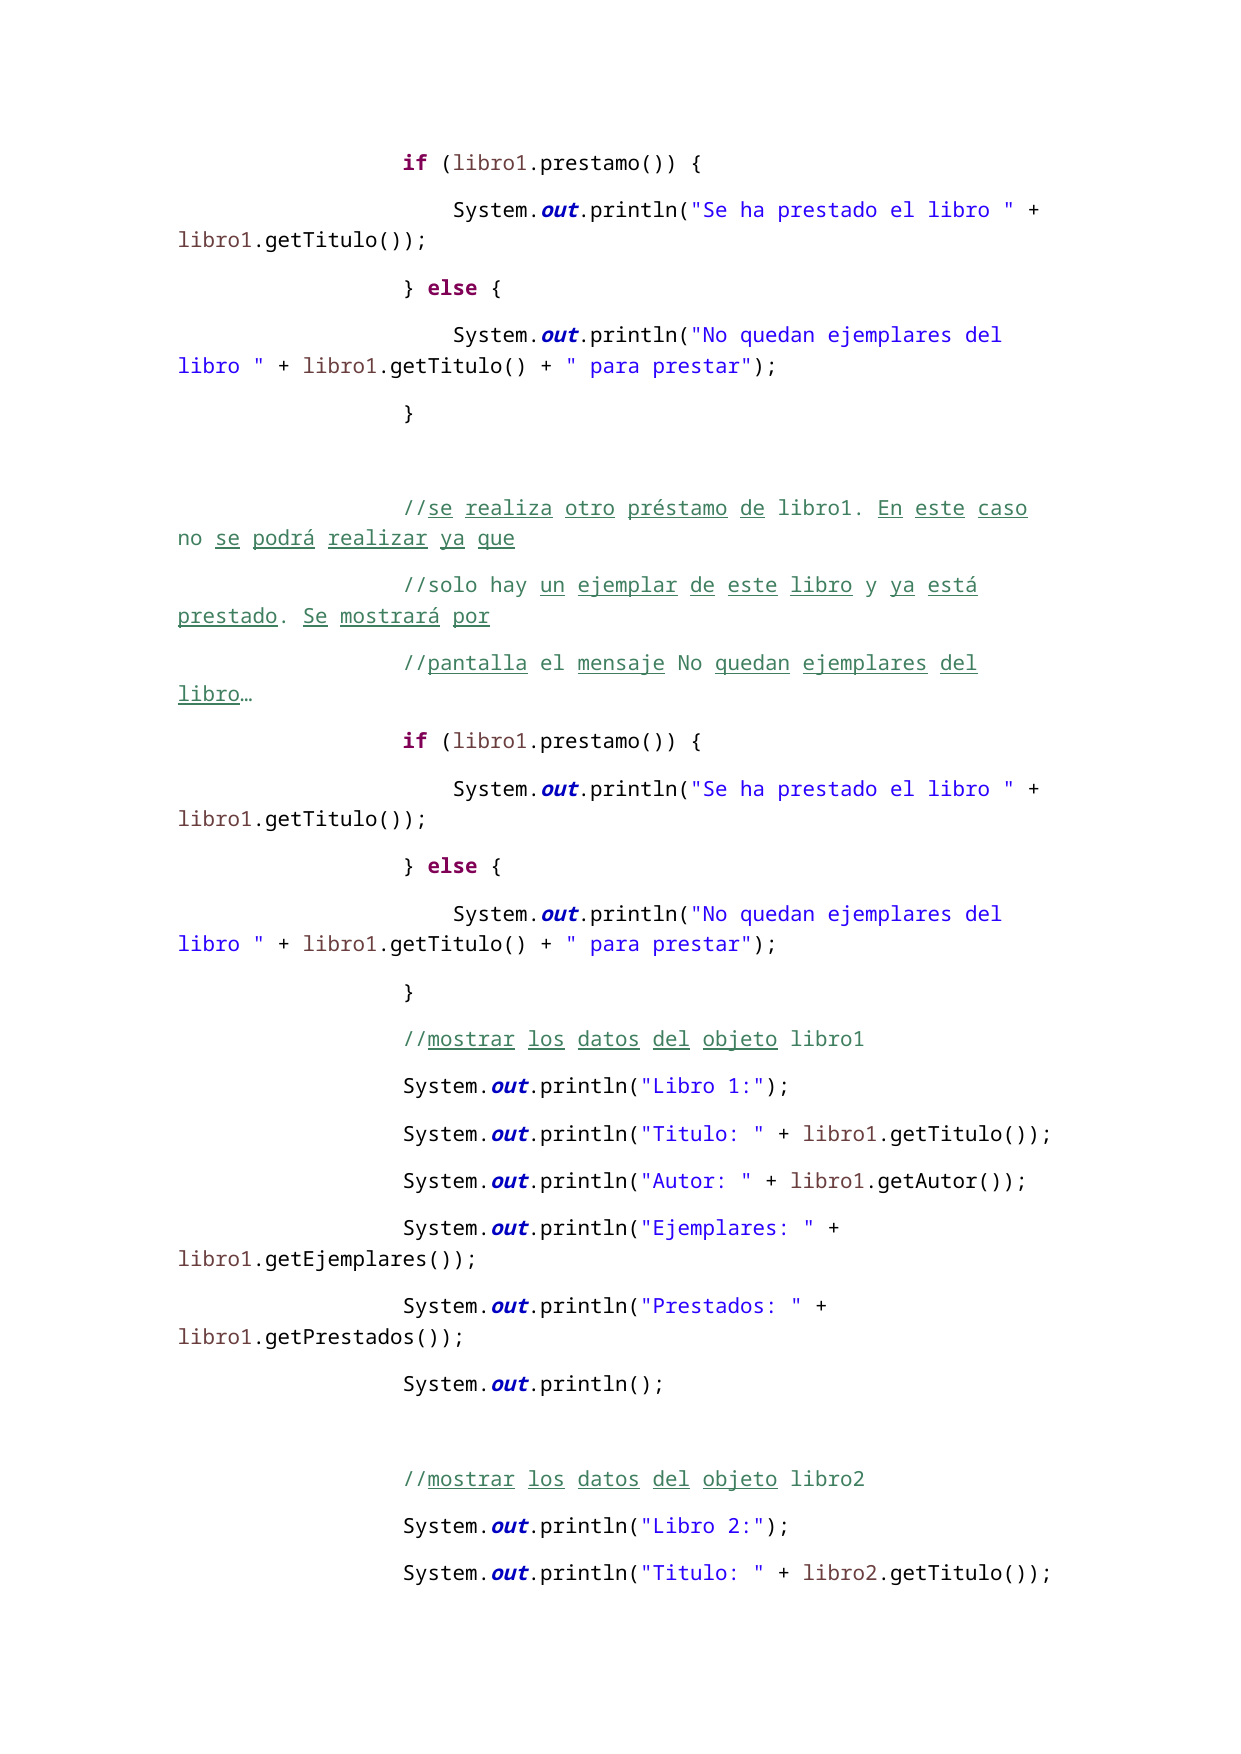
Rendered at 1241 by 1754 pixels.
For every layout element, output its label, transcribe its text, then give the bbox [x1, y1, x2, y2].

text System.out.println("Prestados: " + libro1.getPrestados()); [177, 1291, 1063, 1350]
text } else { [177, 852, 1063, 880]
text System.out.println("Libro 2:"); [177, 1511, 1063, 1539]
text System.out.println("Ejemplares: " + libro1.getEjemplares()); [177, 1213, 1063, 1272]
text System.out.println("Autor: " + libro1.getAutor()); [177, 1166, 1063, 1194]
text //mostrar los datos del objeto libro2 [177, 1464, 1063, 1492]
text System.out.println("Titulo: " + libro2.getTitulo()); [177, 1558, 1063, 1587]
text if (libro1.prestamo()) { [177, 148, 1063, 176]
text System.out.println("Se ha prestado el libro " + libro1.getTitulo()); [177, 774, 1063, 833]
text } [177, 398, 1063, 426]
text //se realiza otro préstamo de libro1. En este caso no se podrá realizar ya que [177, 493, 1063, 552]
text System.out.println("Titulo: " + libro1.getTitulo()); [177, 1119, 1063, 1147]
text System.out.println("Se ha prestado el libro " + libro1.getTitulo()); [177, 195, 1063, 254]
text //solo hay un ejemplar de este libro y ya está prestado. Se mostrará por [177, 571, 1063, 629]
text if (libro1.prestamo()) { [177, 726, 1063, 755]
text System.out.println("No quedan ejemplares del libro " + libro1.getTitulo() + " para prestar"); [177, 320, 1063, 379]
text } else { [177, 273, 1063, 301]
text System.out.println("No quedan ejemplares del libro " + libro1.getTitulo() + " para prestar"); [177, 899, 1063, 958]
text System.out.println(); [177, 1369, 1063, 1397]
text //mostrar los datos del objeto libro1 [177, 1024, 1063, 1052]
text System.out.println("Libro 1:"); [177, 1071, 1063, 1100]
text } [177, 977, 1063, 1005]
text //pantalla el mensaje No quedan ejemplares del libro… [177, 648, 1063, 707]
